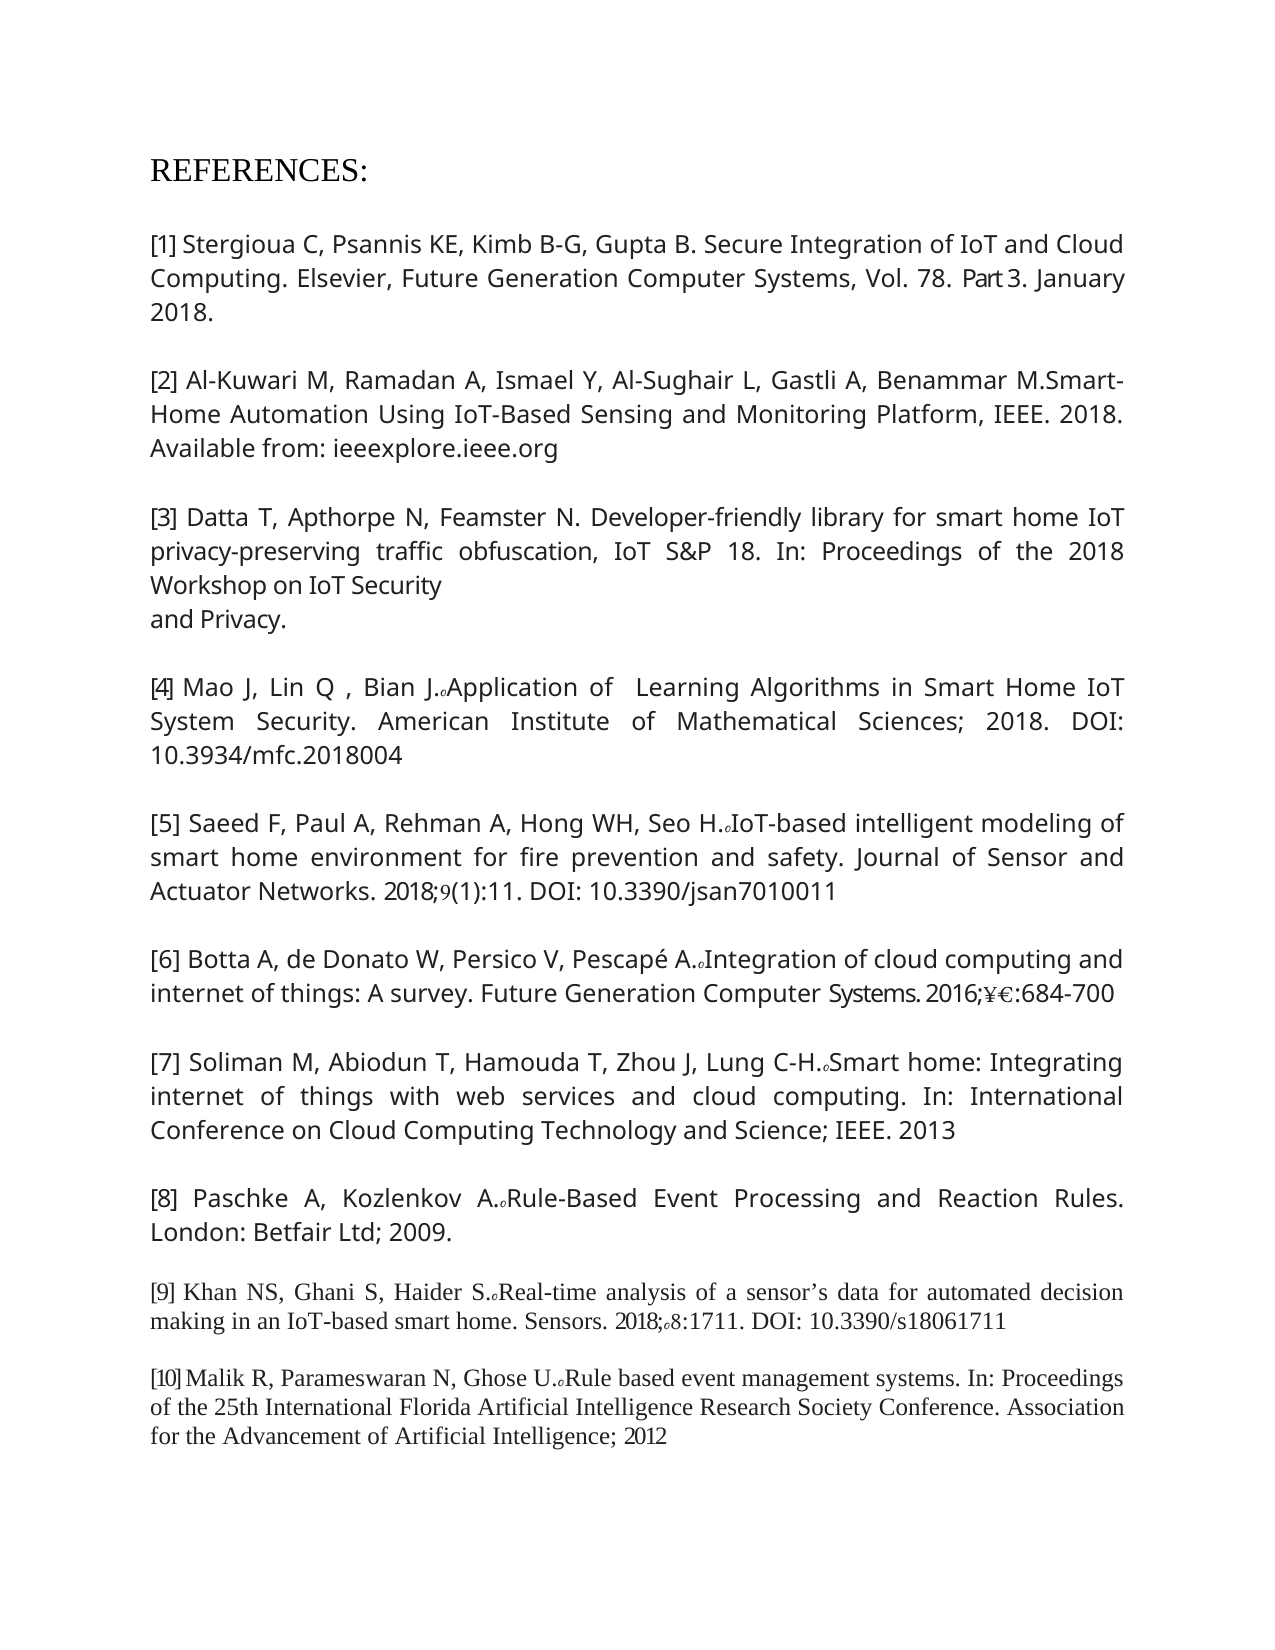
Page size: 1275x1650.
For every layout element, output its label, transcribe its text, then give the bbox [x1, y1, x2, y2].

text [5] Saeed F, Paul A, Rehman A, Hong WH, Seo H.IoT-based intelligent modeling of smart home environment for fire prevention and safety. Journal of Sensor and Actuator Networks. 2018;(1):11. DOI: 10.3390/jsan7010011 [150, 806, 1125, 908]
text [7] Soliman M, Abiodun T, Hamouda T, Zhou J, Lung C-H.Smart home: Integrating internet of things with web services and cloud computing. In: International Conference on Cloud Computing Technology and Science; IEEE. 2013 [150, 1044, 1125, 1146]
text [2] Al-Kuwari M, Ramadan A, Ismael Y, Al-Sughair L, Gastli A, Benammar M.Smart-Home Automation Using IoT-Based Sensing and Monitoring Platform, IEEE. 2018. Available from: ieeexplore.ieee.org [150, 363, 1125, 465]
text [8] Paschke A, Kozlenkov A.Rule-Based Event Processing and Reaction Rules. London: Betfair Ltd; 2009. [150, 1180, 1125, 1248]
text REFERENCES: [150, 150, 1125, 188]
text [3] Datta T, Apthorpe N, Feamster N. Developer-friendly library for smart home IoT privacy-preserving traffic obfuscation, IoT S&P 18. In: Proceedings of the 2018 Workshop on IoT Security [150, 499, 1125, 601]
text [6] Botta A, de Donato W, Persico V, Pescapé A.Integration of cloud computing and internet of things: A survey. Future Generation Computer Systems. 2016;:684-700 [150, 942, 1125, 1010]
text [10] Malik R, Parameswaran N, Ghose U.Rule based event management systems. In: Proceedings of the 25th International Florida Artificial Intelligence Research Society Conference. Association for the Advancement of Artificial Intelligence; 2012 [150, 1363, 1125, 1450]
text [4] Mao J, Lin Q , Bian J.Application of Learning Algorithms in Smart Home IoT System Security. American Institute of Mathematical Sciences; 2018. DOI: 10.3934/mfc.2018004 [150, 669, 1125, 772]
text and Privacy. [150, 601, 1125, 635]
text [1] Stergioua C, Psannis KE, Kimb B-G, Gupta B. Secure Integration of IoT and Cloud Computing. Elsevier, Future Generation Computer Systems, Vol. 78. Part 3. January 2018. [150, 227, 1125, 329]
text [9] Khan NS, Ghani S, Haider S.Real-time analysis of a sensor’s data for automated decision making in an IoT-based smart home. Sensors. 2018;:1711. DOI: 10.3390/s18061711 [150, 1277, 1125, 1335]
